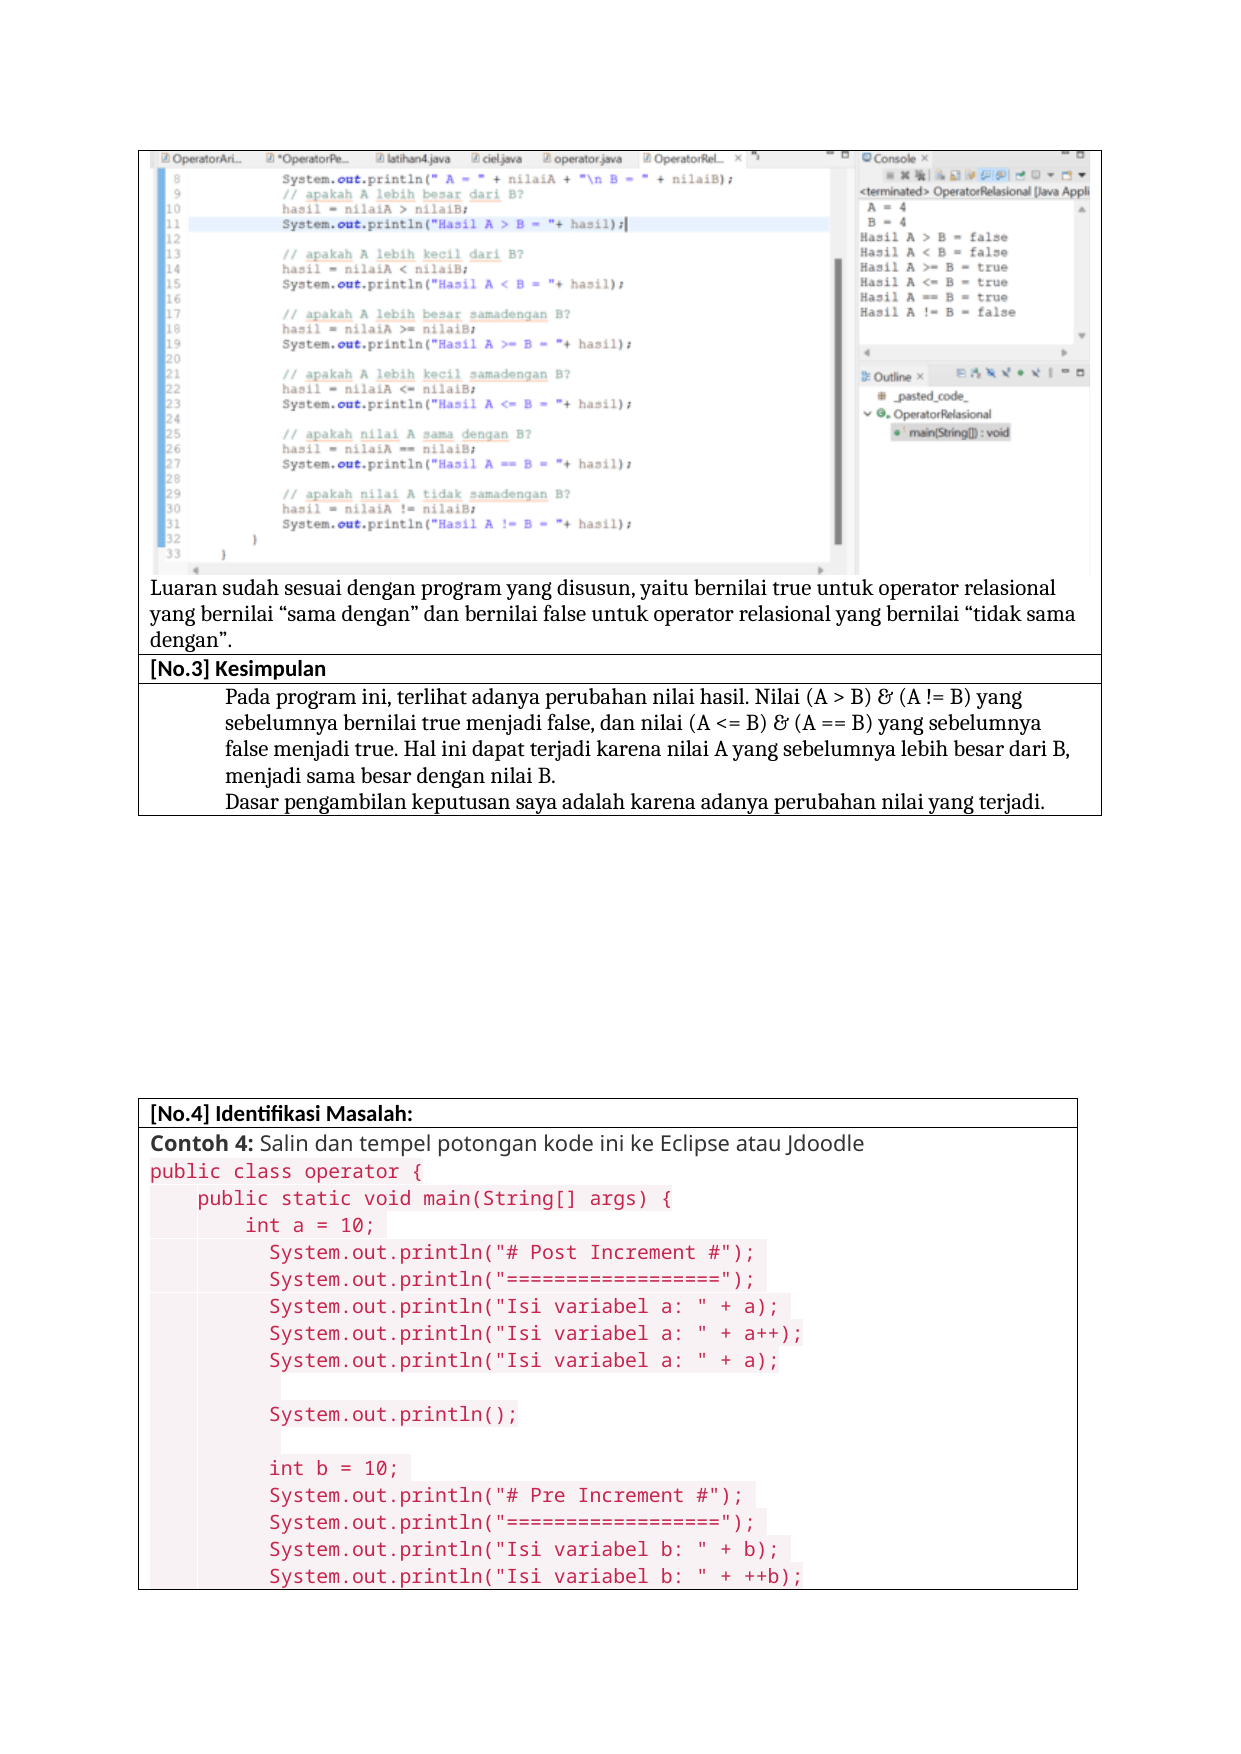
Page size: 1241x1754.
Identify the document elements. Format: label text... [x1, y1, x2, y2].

table_header [No.4] Identifikasi Masalah: [139, 1099, 1077, 1127]
table_cell [No.3] Kesimpulan [139, 655, 1101, 682]
table_cell Pada program ini, terlihat adanya perubahan nilai hasil. Nilai (A > B) & (A != B) yang sebelumnya bernilai true menjadi false, dan nilai (A <= B) & (A == B) yang sebelumnya false menjadi true. Hal ini dapat terjadi karena nilai A yang sebelumnya lebih besar dari B, menjadi sama besar dengan nilai B. Dasar pengambilan keputusan saya adalah karena adanya perubahan nilai yang terjadi. [139, 684, 1101, 815]
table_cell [139, 151, 1101, 653]
picture [150, 151, 1091, 575]
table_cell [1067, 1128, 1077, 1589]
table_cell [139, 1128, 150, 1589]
